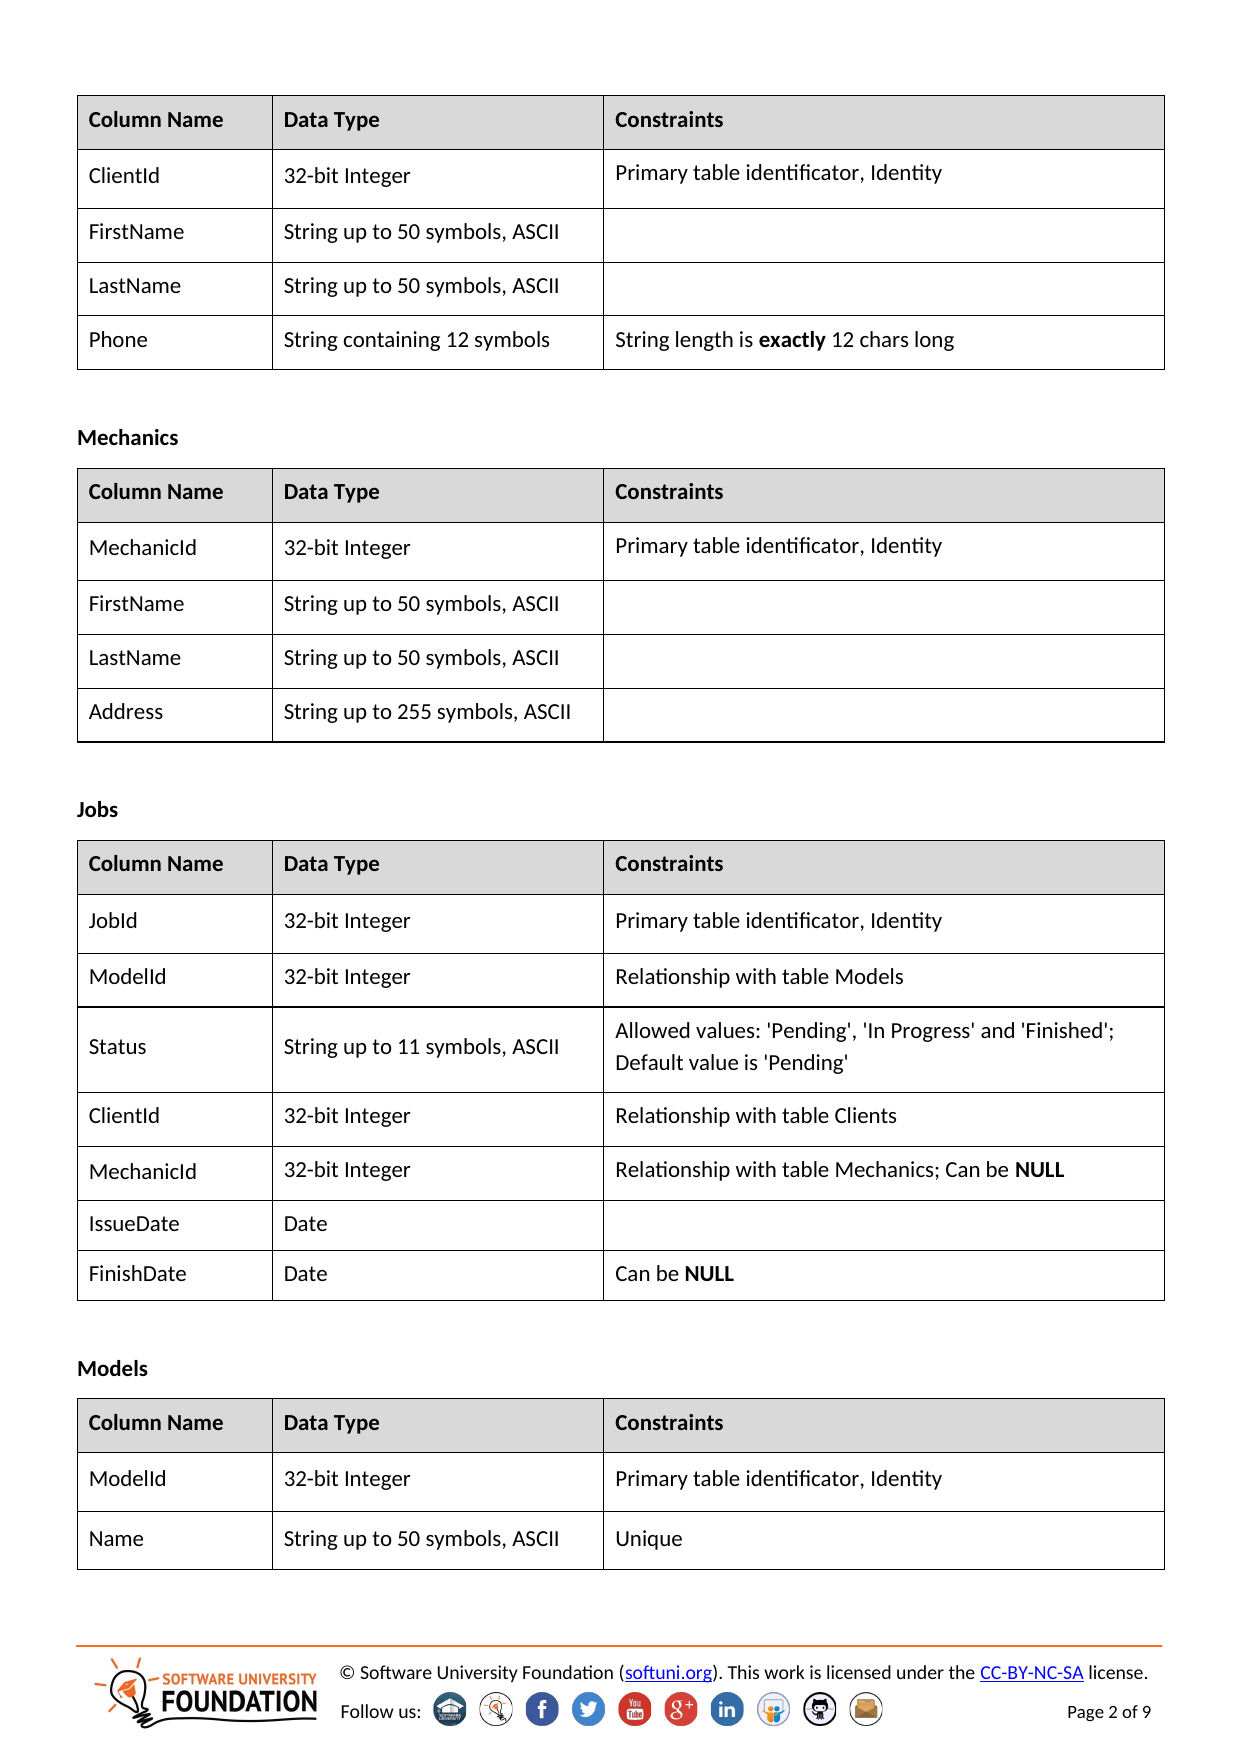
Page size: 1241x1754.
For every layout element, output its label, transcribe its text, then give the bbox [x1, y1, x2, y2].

table_cell FirstName [78, 209, 272, 262]
table_cell 32-bit Integer [273, 1453, 603, 1511]
table_cell Primary table identificator, Identity [604, 895, 1164, 953]
table_cell 32-bit Integer [273, 150, 603, 208]
table_cell ModelId [78, 954, 272, 1006]
table_header Constraints [604, 96, 1164, 149]
table_cell IssueDate [78, 1201, 272, 1250]
text Mechanics [77, 423, 1163, 451]
table_cell String up to 11 symbols, ASCII [273, 1008, 603, 1092]
table_cell Primary table identificator, Identity [604, 150, 1164, 208]
table_cell String up to 255 symbols, ASCII [273, 689, 603, 741]
picture [433, 1692, 467, 1726]
table_cell String length is exactly 12 chars long [604, 316, 1164, 369]
table_header Column Name [78, 96, 272, 149]
text Models [77, 1354, 1163, 1382]
table_cell 32-bit Integer [273, 895, 603, 953]
table_cell JobId [78, 895, 272, 953]
table_header Data Type [273, 96, 603, 149]
table_cell Address [78, 689, 272, 741]
picture [849, 1692, 883, 1726]
table_cell String containing 12 symbols [273, 316, 603, 369]
table_cell Date [273, 1201, 603, 1250]
table_cell FinishDate [78, 1251, 272, 1299]
picture [525, 1692, 559, 1726]
picture [618, 1692, 652, 1726]
table_cell Phone [78, 316, 272, 369]
table_cell Date [273, 1251, 603, 1299]
table_cell String up to 50 symbols, ASCII [273, 581, 603, 634]
table_cell ClientId [78, 150, 272, 208]
picture [479, 1692, 513, 1726]
table_header Data Type [273, 1399, 603, 1452]
table_cell String up to 50 symbols, ASCII [273, 209, 603, 262]
table_header Constraints [604, 841, 1164, 894]
table_cell MechanicId [78, 1147, 272, 1200]
table_header Column Name [78, 841, 272, 894]
table_header Column Name [78, 469, 272, 522]
picture [664, 1692, 698, 1726]
table_cell Can be NULL [604, 1251, 1164, 1299]
picture [757, 1692, 790, 1726]
picture [93, 1656, 317, 1729]
table_cell 32-bit Integer [273, 523, 603, 580]
table_header Column Name [78, 1399, 272, 1452]
table_header Constraints [604, 1399, 1164, 1452]
table_cell Relationship with table Clients [604, 1093, 1164, 1146]
table_cell [604, 1201, 1164, 1250]
table_cell [604, 635, 1164, 688]
picture [803, 1692, 837, 1726]
table_cell 32-bit Integer [273, 1147, 603, 1200]
table_cell FirstName [78, 581, 272, 634]
table_cell LastName [78, 263, 272, 315]
table_cell Relationship with table Mechanics; Can be NULL [604, 1147, 1164, 1200]
table_cell ModelId [78, 1453, 272, 1511]
table_cell [604, 581, 1164, 634]
table_cell Status [78, 1008, 272, 1092]
table_cell MechanicId [78, 523, 272, 580]
table_cell LastName [78, 635, 272, 688]
table_header Data Type [273, 469, 603, 522]
table_cell String up to 50 symbols, ASCII [273, 263, 603, 315]
table_header Constraints [604, 469, 1164, 522]
table_cell Allowed values: 'Pending', 'In Progress' and 'Finished'; Default value is 'Pending' [604, 1008, 1164, 1092]
table_cell String up to 50 symbols, ASCII [273, 1512, 603, 1569]
table_cell [604, 209, 1164, 262]
table_cell [604, 689, 1164, 741]
table_cell ClientId [78, 1093, 272, 1146]
table_cell String up to 50 symbols, ASCII [273, 635, 603, 688]
table_cell 32-bit Integer [273, 1093, 603, 1146]
picture [572, 1692, 605, 1726]
table_cell Name [78, 1512, 272, 1569]
table_header Data Type [273, 841, 603, 894]
table_cell Relationship with table Models [604, 954, 1164, 1006]
table_cell 32-bit Integer [273, 954, 603, 1006]
table_cell [604, 263, 1164, 315]
table_cell Primary table identificator, Identity [604, 1453, 1164, 1511]
picture [710, 1692, 744, 1726]
table_cell Unique [604, 1512, 1164, 1569]
table_cell Primary table identificator, Identity [604, 523, 1164, 580]
text Jobs [77, 796, 1163, 823]
